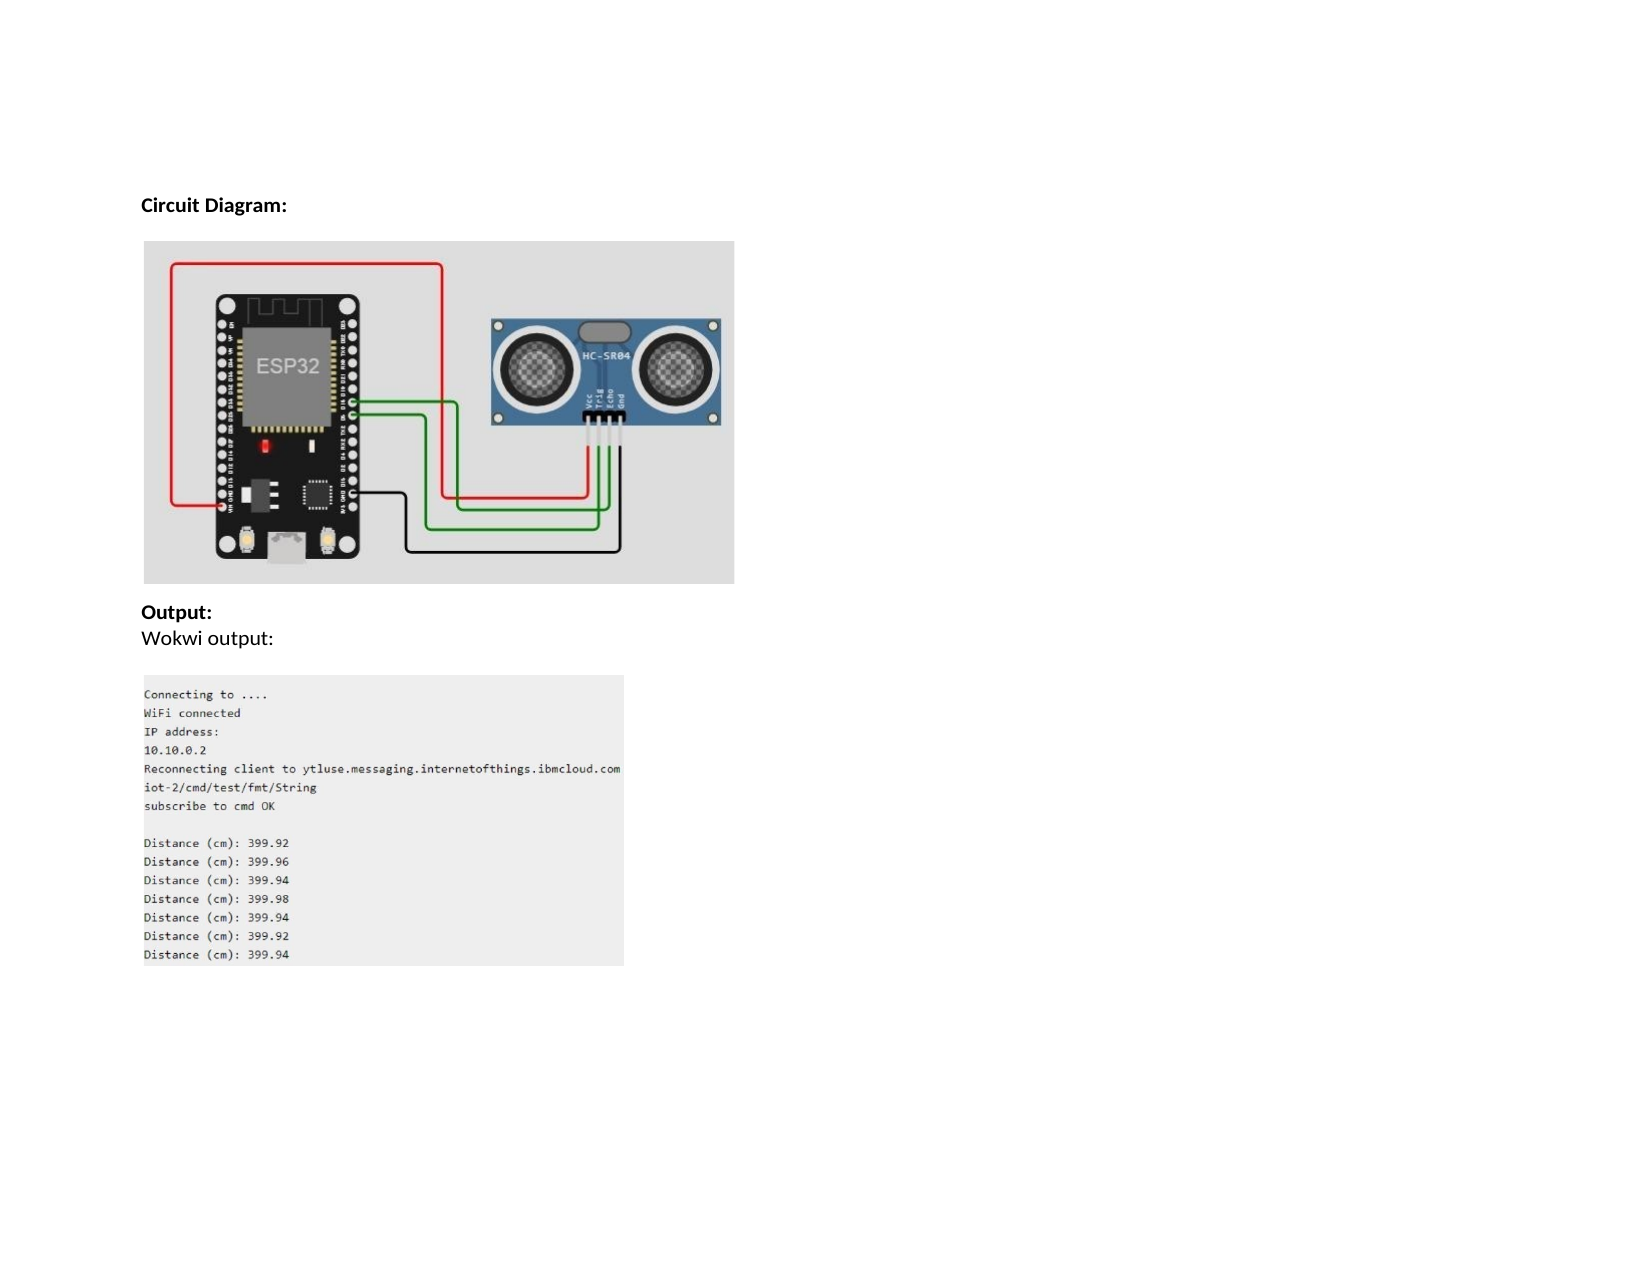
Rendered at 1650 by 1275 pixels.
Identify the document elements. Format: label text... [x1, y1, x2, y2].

subtitle Circuit Diagram: [141, 193, 1414, 218]
picture [143, 241, 735, 584]
picture [143, 675, 624, 966]
text Wokwi output: [141, 625, 1414, 651]
